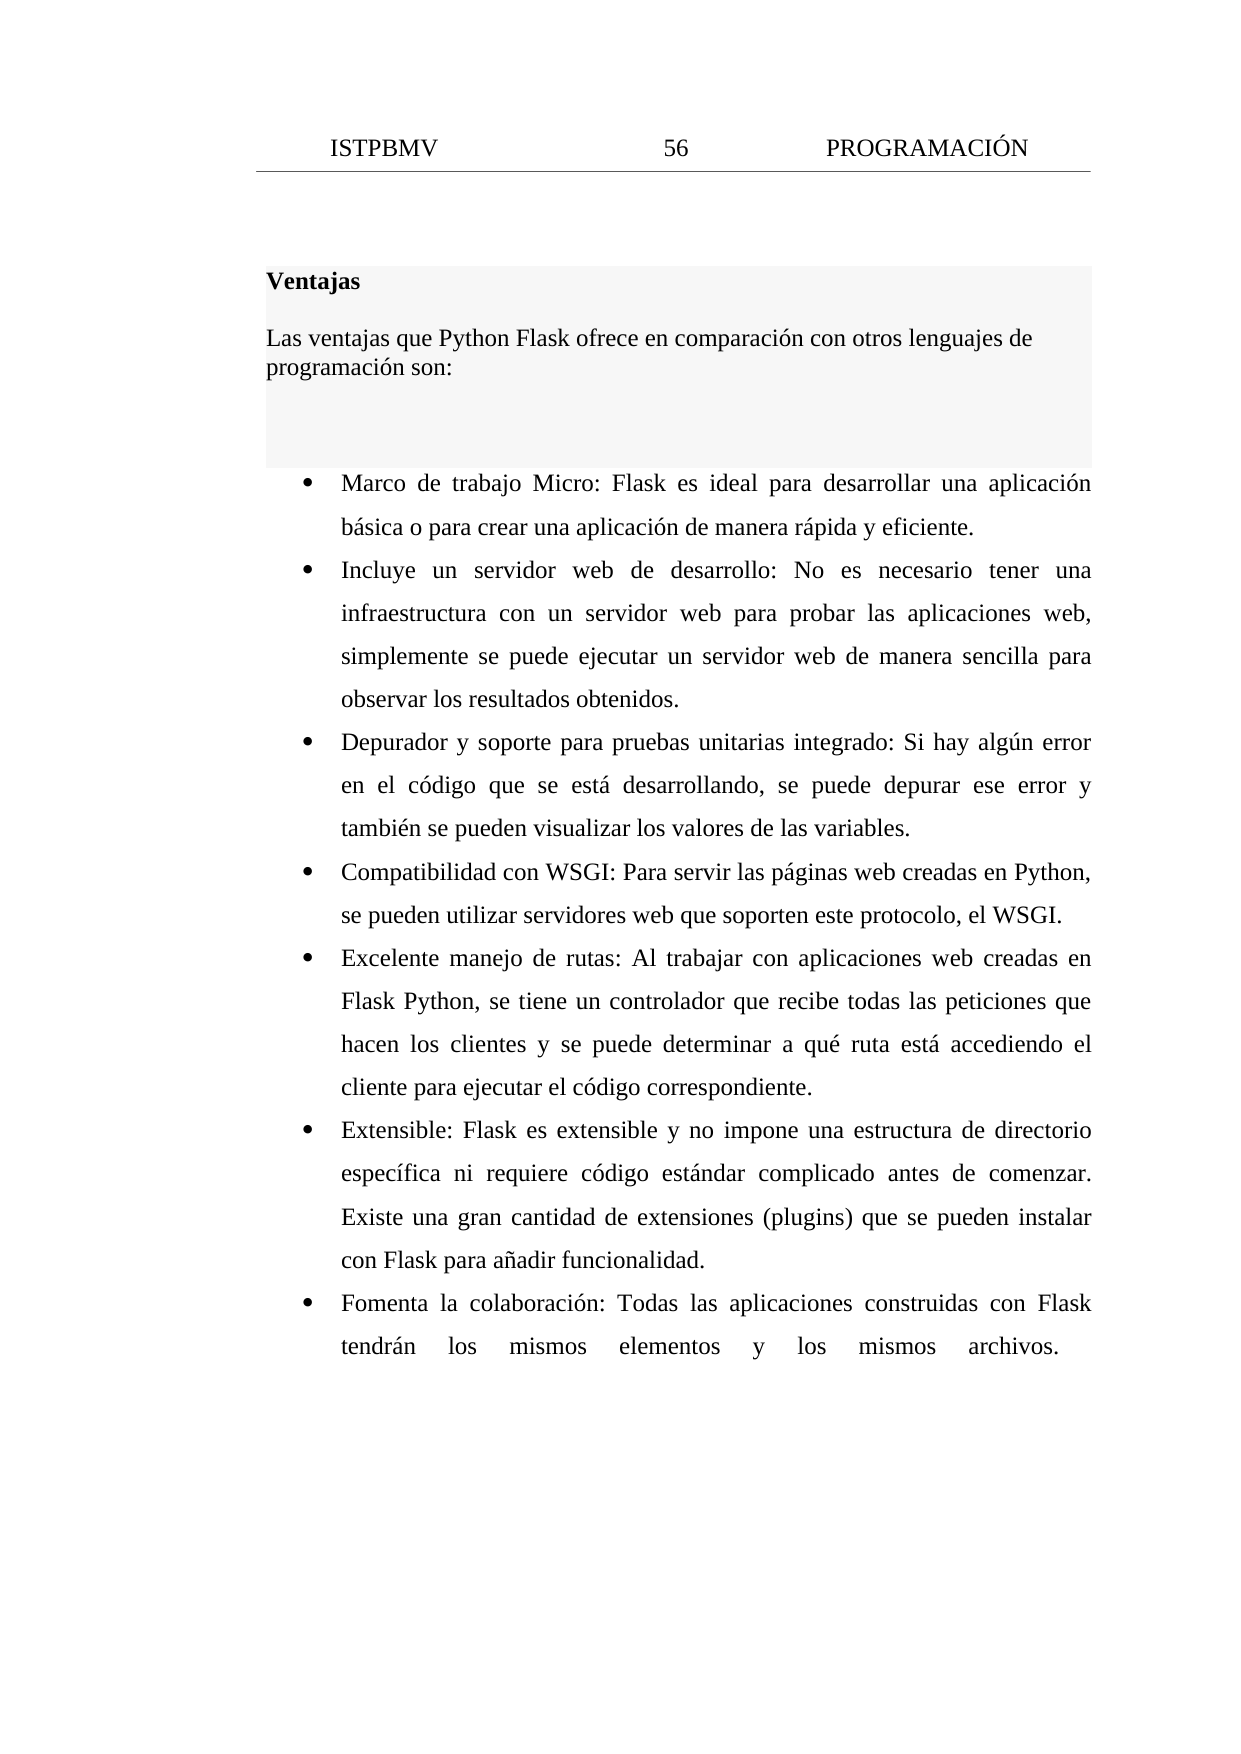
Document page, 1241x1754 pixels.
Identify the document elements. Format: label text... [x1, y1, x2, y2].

list Excelente manejo de rutas: Al trabajar con aplicaciones web creadas en Flask Python, se tiene un controlador que recibe todas las peticiones que hacen los clientes y se puede determinar a qué ruta está accediendo el cliente para ejecutar el código correspondiente. [303, 943, 1092, 1101]
list Extensible: Flask es extensible y no impone una estructura de directorio específica ni requiere código estándar complicado antes de comenzar. Existe una gran cantidad de extensiones (plugins) que se pueden instalar con Flask para añadir funcionalidad. [303, 1115, 1092, 1273]
list Incluye un servidor web de desarrollo: No es necesario tener una infraestructura con un servidor web para probar las aplicaciones web, simplemente se puede ejecutar un servidor web de manera sencilla para observar los resultados obtenidos. [303, 555, 1092, 713]
list Depurador y soporte para pruebas unitarias integrado: Si hay algún error en el código que se está desarrollando, se puede depurar ese error y también se pueden visualizar los valores de las variables. [303, 727, 1092, 842]
list Compatibilidad con WSGI: Para servir las páginas web creadas en Python, se pueden utilizar servidores web que soporten este protocolo, el WSGI. [303, 857, 1092, 928]
list Fomenta la colaboración: Todas las aplicaciones construidas con Flask tendrán los mismos elementos y los mismos archivos. [303, 1288, 1092, 1403]
text Ventajas Las ventajas que Python Flask ofrece en comparación con otros lenguajes de programación son: [266, 266, 1092, 409]
list Marco de trabajo Micro: Flask es ideal para desarrollar una aplicación básica o para crear una aplicación de manera rápida y eficiente. [303, 468, 1092, 540]
